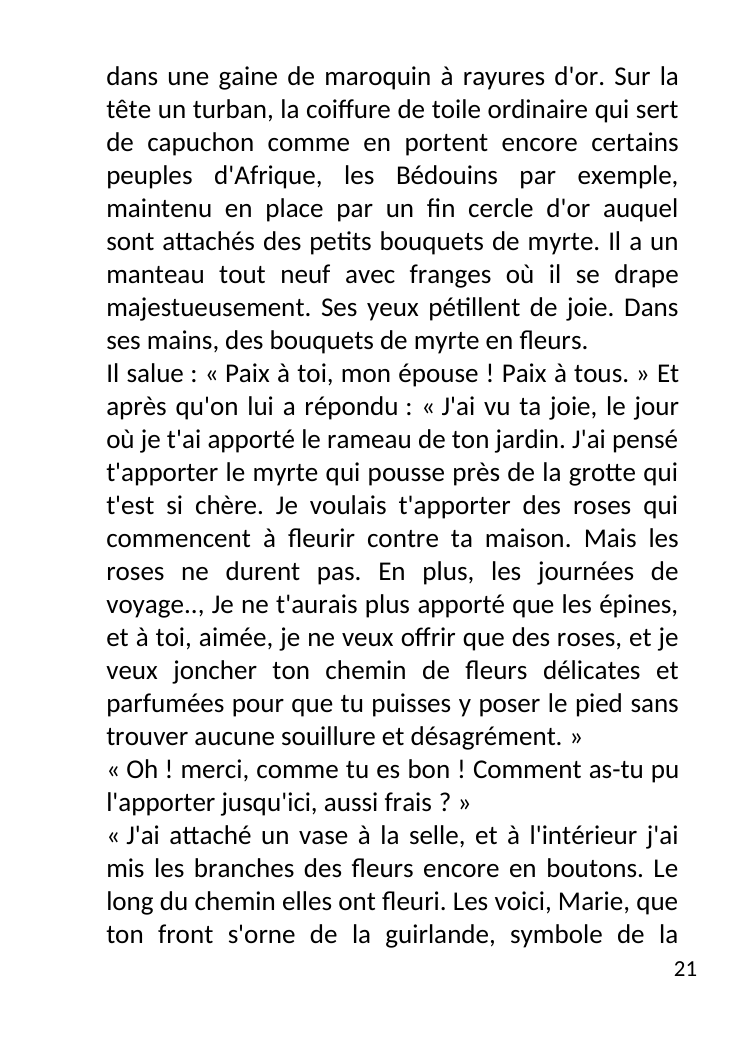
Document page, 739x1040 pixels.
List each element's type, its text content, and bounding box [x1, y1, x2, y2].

text « Oh ! merci, comme tu es bon ! Comment as-tu pu l'apporter jusqu'ici, aussi frais ? » [106, 752, 679, 818]
text Il salue : « Paix à toi, mon épouse ! Paix à tous. » Et après qu'on lui a répondu : « J'ai vu ta joie, le jour où je t'ai apporté le rameau de ton jardin. J'ai pensé t'apporter le myrte qui pousse près de la grotte qui t'est si chère. Je voulais t'apporter des roses qui commencent à fleurir contre ta maison. Mais les roses ne durent pas. En plus, les journées de voyage.., Je ne t'aurais plus apporté que les épines, et à toi, aimée, je ne veux offrir que des roses, et je veux joncher ton chemin de fleurs délicates et parfumées pour que tu puisses y poser le pied sans trouver aucune souillure et désagrément. » [106, 356, 679, 752]
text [106, 59, 679, 356]
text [106, 818, 679, 951]
